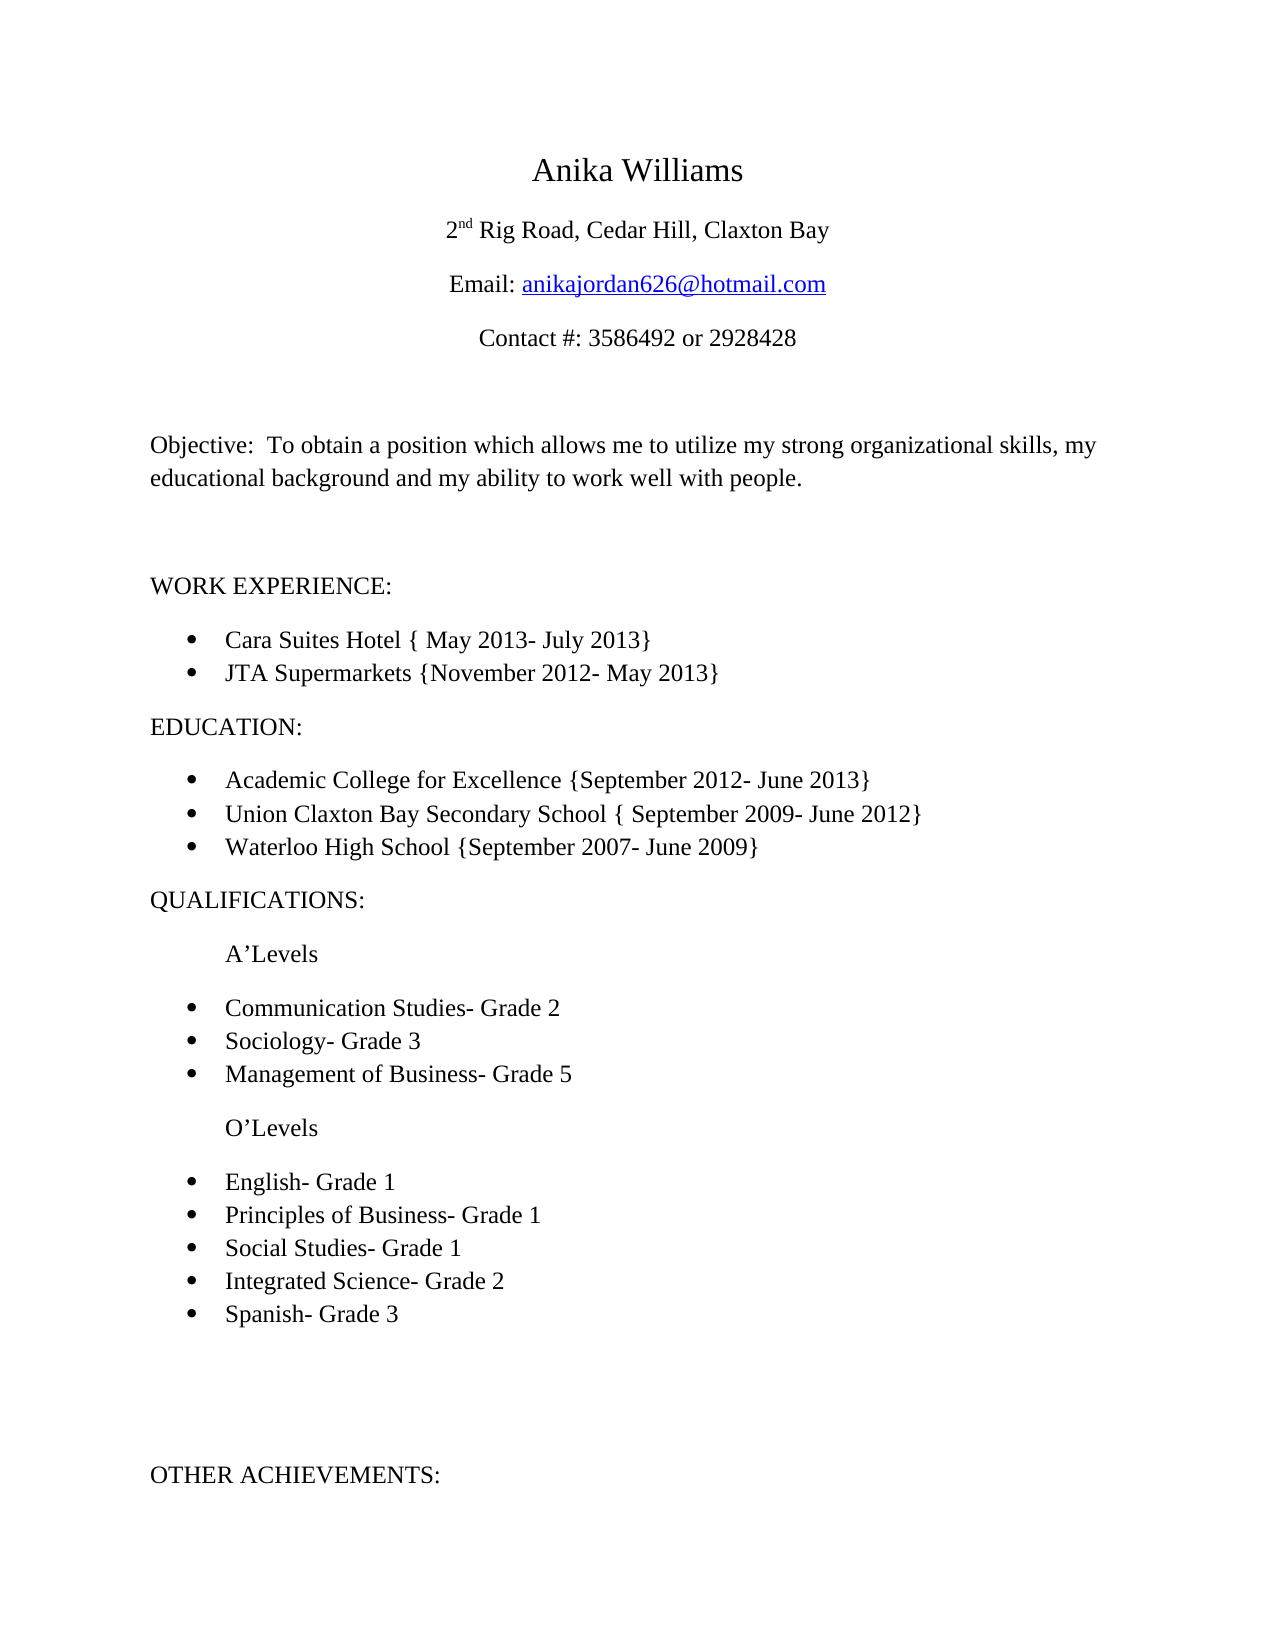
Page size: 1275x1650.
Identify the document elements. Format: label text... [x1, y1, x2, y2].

list Integrated Science- Grade 2 [187, 1266, 1125, 1295]
list Waterloo High School {September 2007- June 2009} [187, 832, 1125, 860]
text Email: anikajordan626@hotmail.com [150, 269, 1125, 297]
text WORK EXPERIENCE: [150, 571, 1125, 600]
text Anika Williams [150, 150, 1125, 188]
text 2nd Rig Road, Cedar Hill, Claxton Bay [150, 215, 1125, 244]
text O’Levels [225, 1113, 1125, 1142]
list Social Studies- Grade 1 [187, 1233, 1125, 1262]
list Sociology- Grade 3 [187, 1026, 1125, 1055]
text OTHER ACHIEVEMENTS: [150, 1461, 1125, 1489]
text Objective: To obtain a position which allows me to utilize my strong organizational skills, my educational background and my ability to work well with people. [150, 430, 1125, 492]
list Union Claxton Bay Secondary School { September 2009- June 2012} [187, 799, 1125, 827]
list Principles of Business- Grade 1 [187, 1200, 1125, 1229]
text A’Levels [150, 939, 1125, 968]
list Management of Business- Grade 5 [187, 1059, 1125, 1088]
list English- Grade 1 [187, 1167, 1125, 1196]
text QUALIFICATIONS: [150, 886, 1125, 914]
list Cara Suites Hotel { May 2013- July 2013} [187, 625, 1125, 654]
list Spanish- Grade 3 [187, 1299, 1125, 1328]
text EDUCATION: [150, 712, 1125, 741]
list Communication Studies- Grade 2 [187, 993, 1125, 1022]
list JTA Supermarkets {November 2012- May 2013} [187, 658, 1125, 687]
list Academic College for Excellence {September 2012- June 2013} [187, 766, 1125, 794]
text Contact #: 3586492 or 2928428 [150, 323, 1125, 351]
